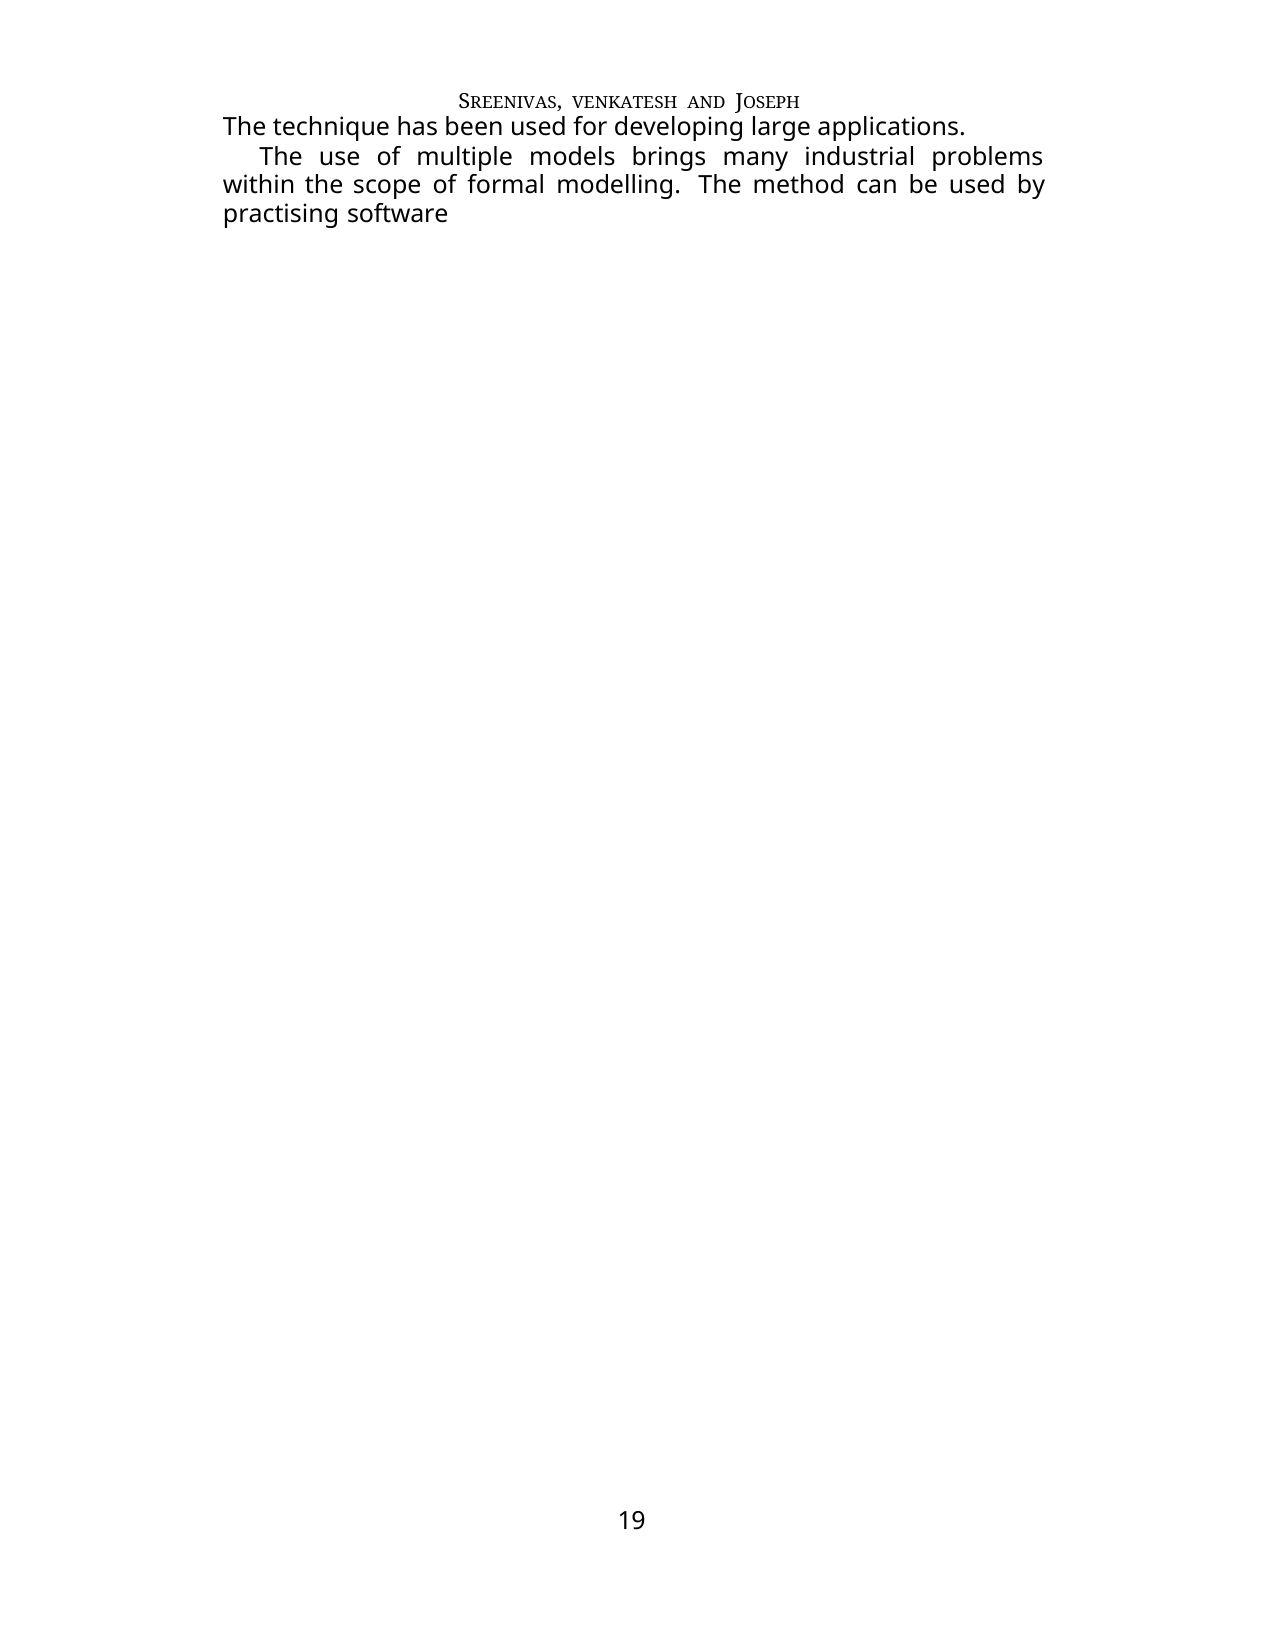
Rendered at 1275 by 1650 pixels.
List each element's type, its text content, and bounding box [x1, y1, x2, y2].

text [223, 112, 1045, 141]
text The use of multiple models brings many industrial problems within the scope of formal modelling. The method can be used by practising software [223, 143, 1045, 229]
